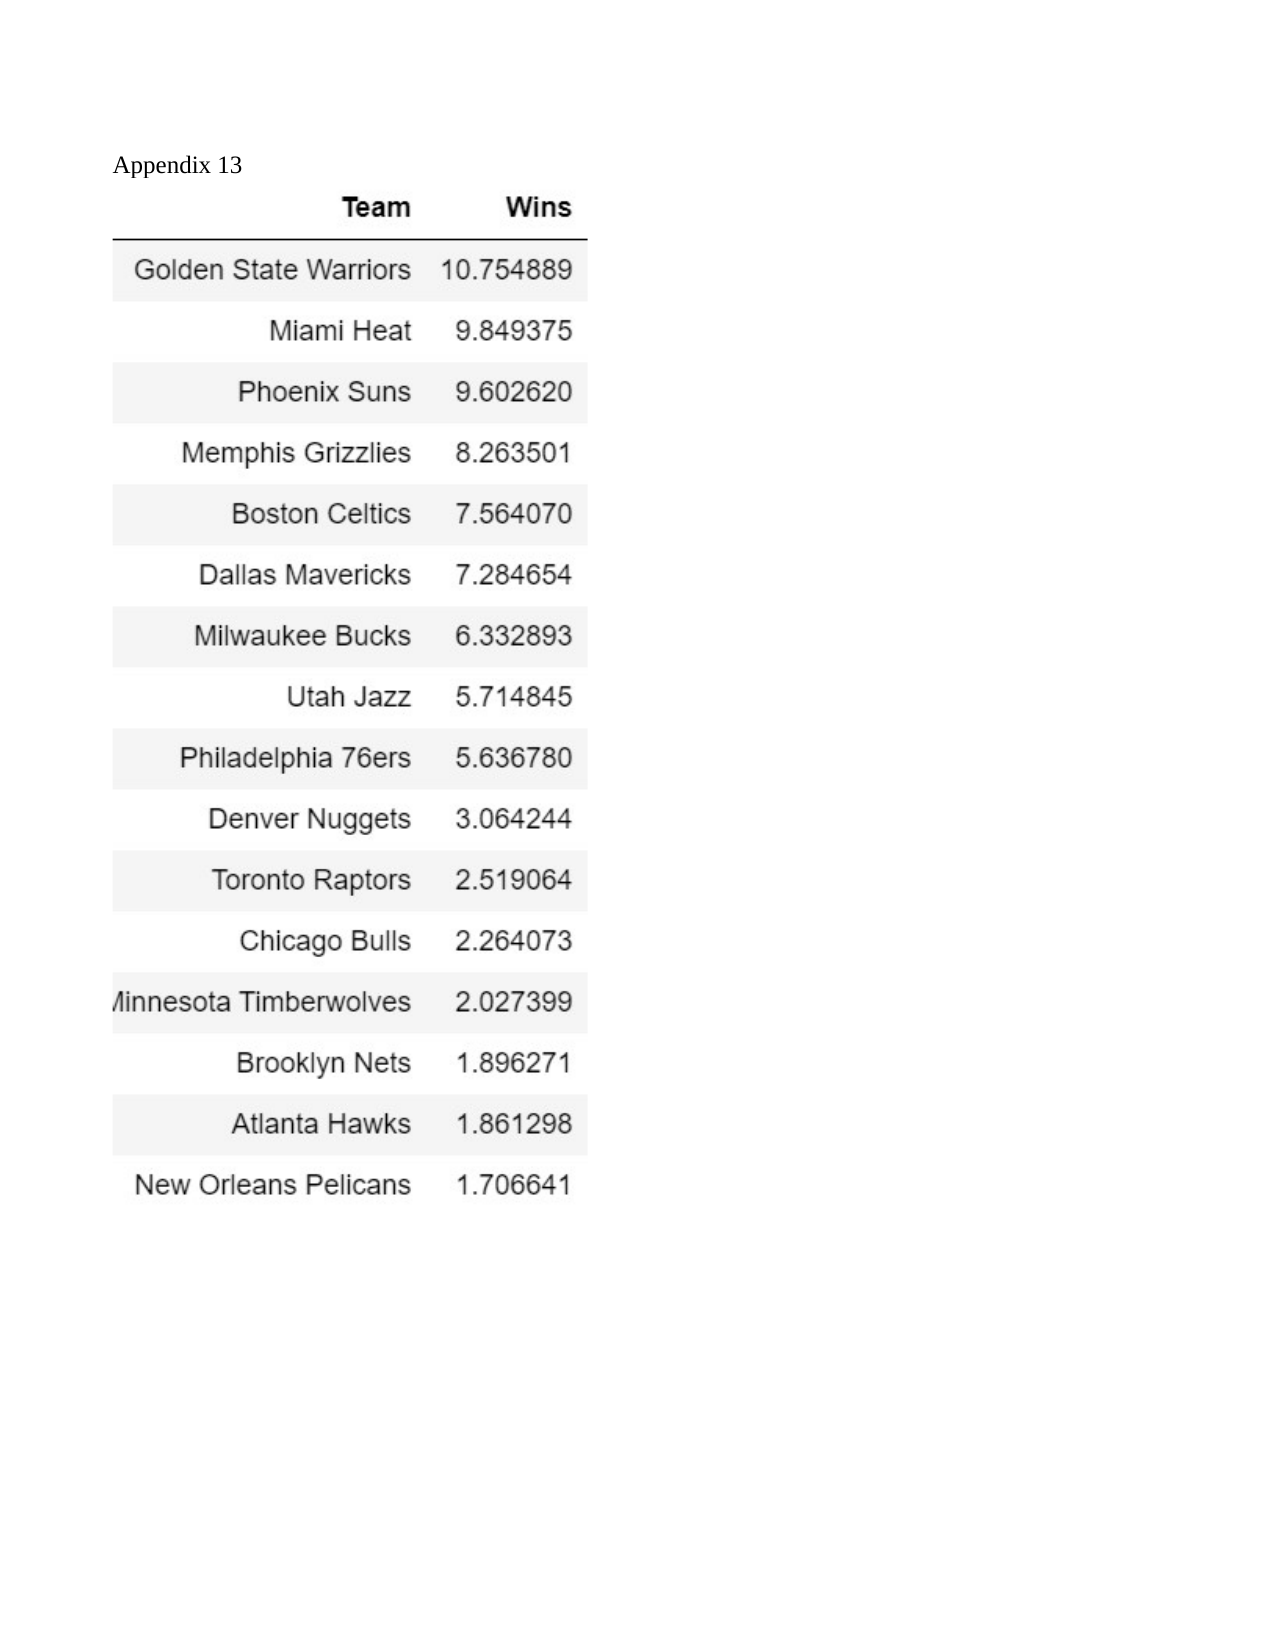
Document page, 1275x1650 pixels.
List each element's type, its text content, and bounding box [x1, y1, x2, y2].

picture [112, 178, 602, 1212]
text Appendix 13 [112, 150, 1125, 179]
